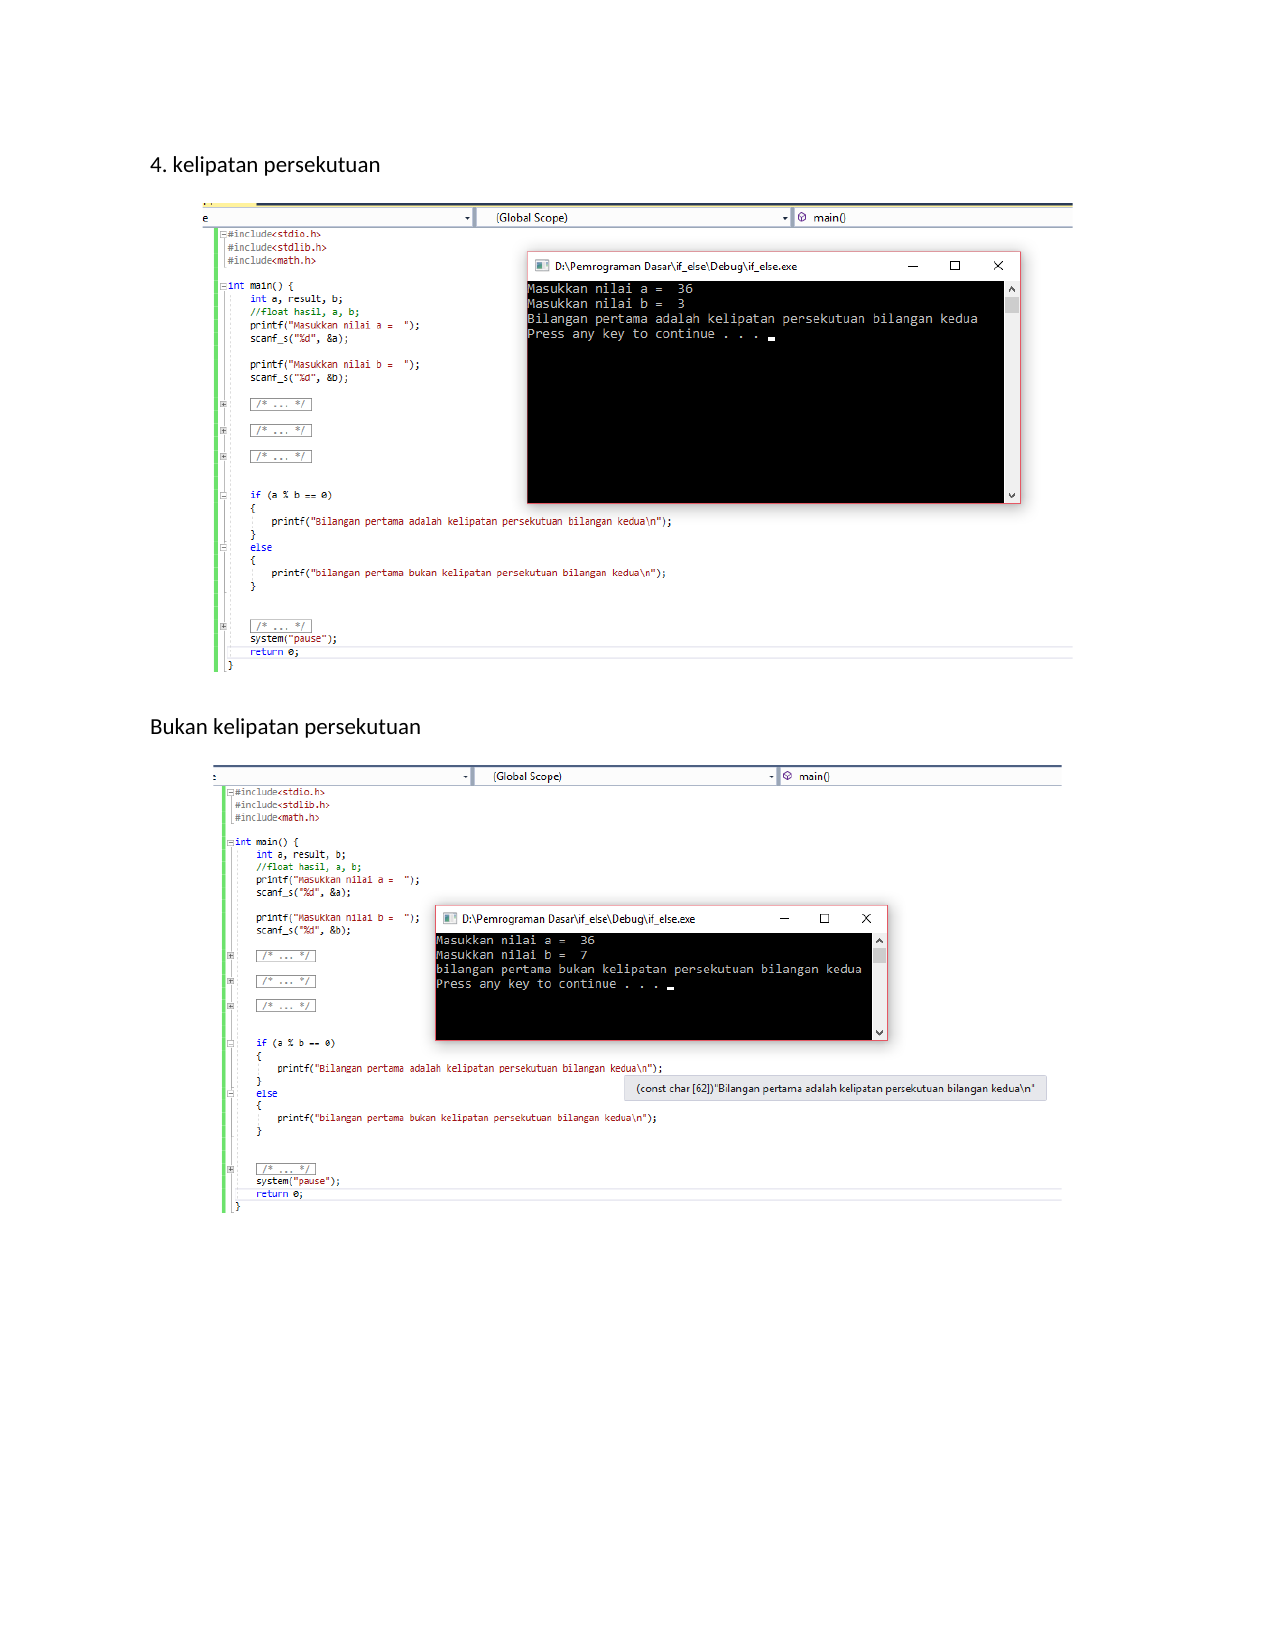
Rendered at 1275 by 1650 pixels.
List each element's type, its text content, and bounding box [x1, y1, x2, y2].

picture [202, 203, 1073, 688]
picture [213, 765, 1062, 1226]
text Bukan kelipatan persekutuan [150, 712, 1125, 741]
text 4. kelipatan persekutuan [150, 150, 1125, 178]
